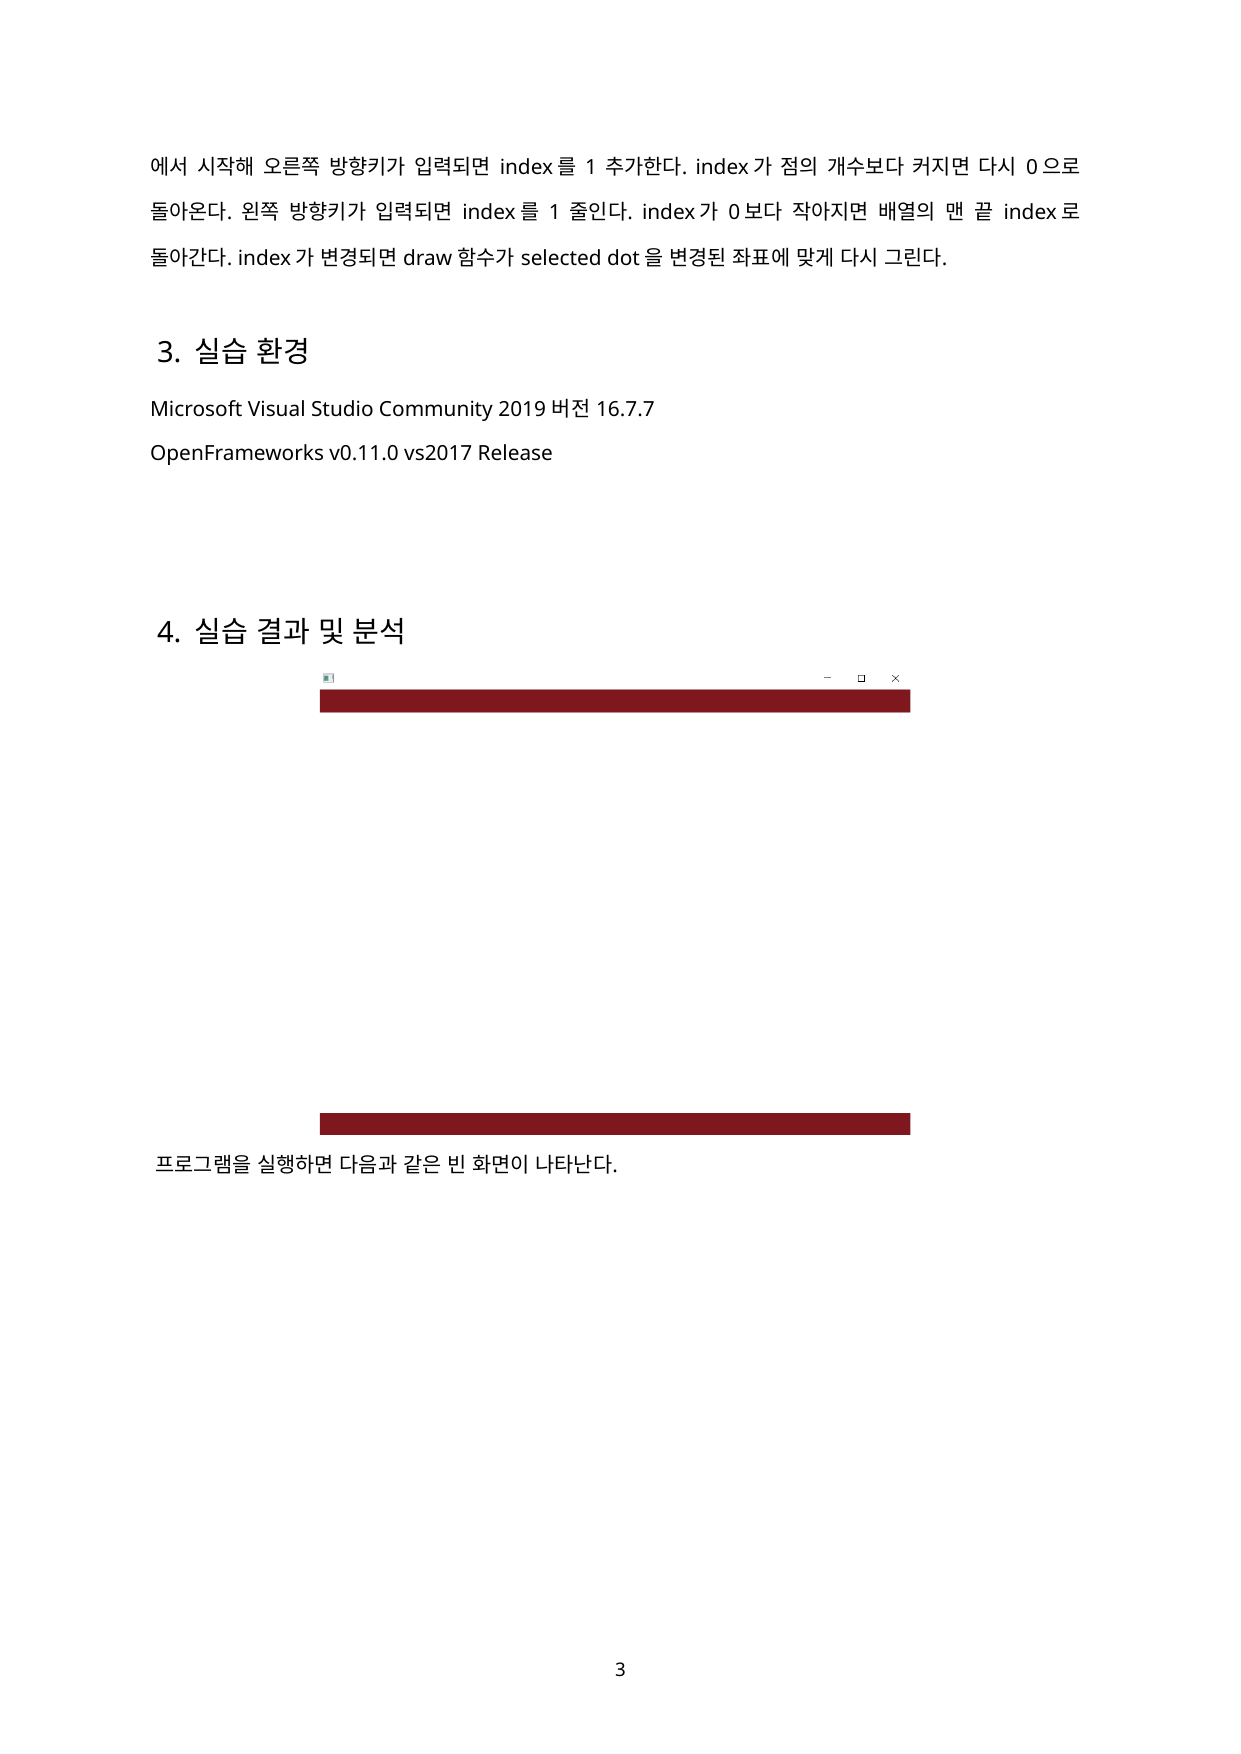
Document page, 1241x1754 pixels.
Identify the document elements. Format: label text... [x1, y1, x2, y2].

text OpenFrameworks v0.11.0 vs2017 Release [150, 438, 1080, 466]
picture [319, 671, 911, 1135]
list 실습 결과 및 분석 [157, 608, 1080, 651]
text 프로그램을 실행하면 다음과 같은 빈 화면이 나타난다. [150, 1148, 1080, 1179]
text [150, 150, 1080, 271]
list 실습 환경 [157, 329, 1080, 371]
text Microsoft Visual Studio Community 2019 버전 16.7.7 [150, 392, 1080, 423]
